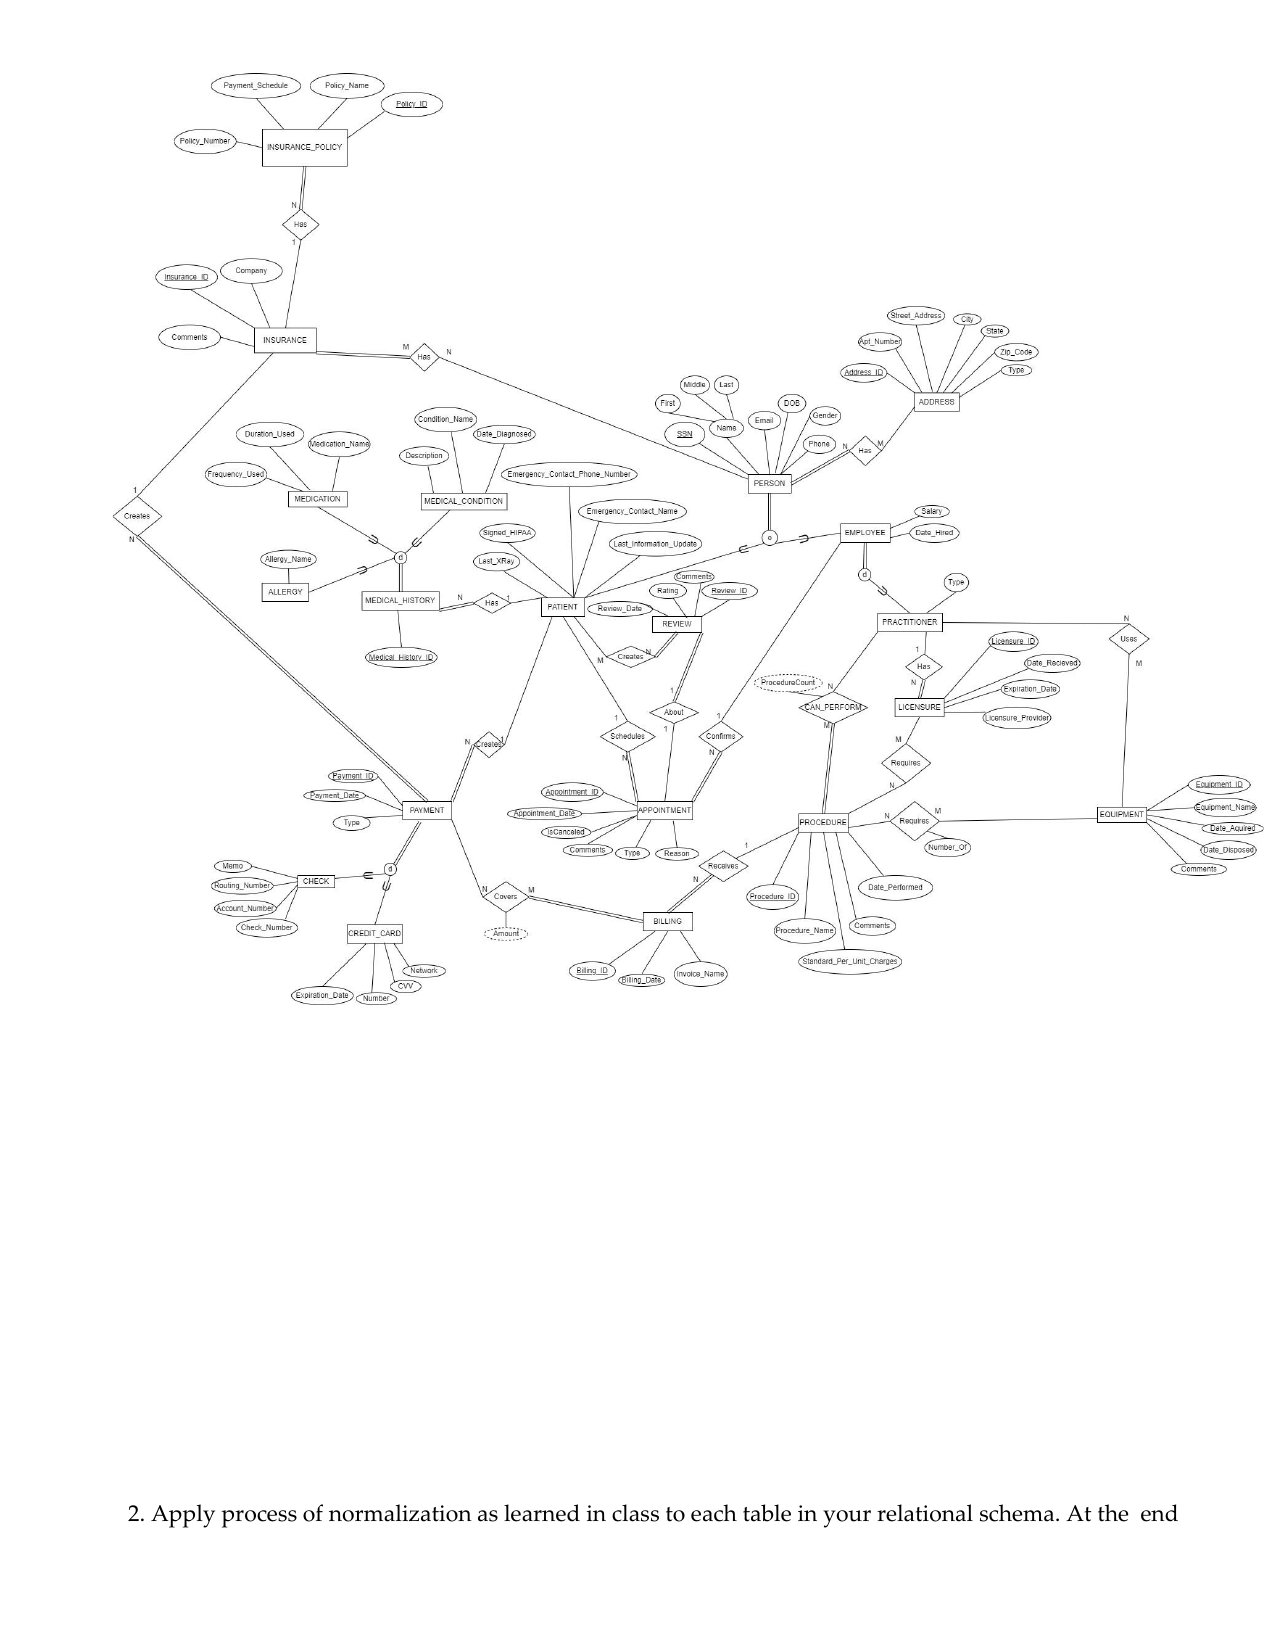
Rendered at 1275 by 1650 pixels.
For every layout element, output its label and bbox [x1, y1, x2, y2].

picture [112, 73, 1264, 1005]
text [128, 1497, 1181, 1528]
